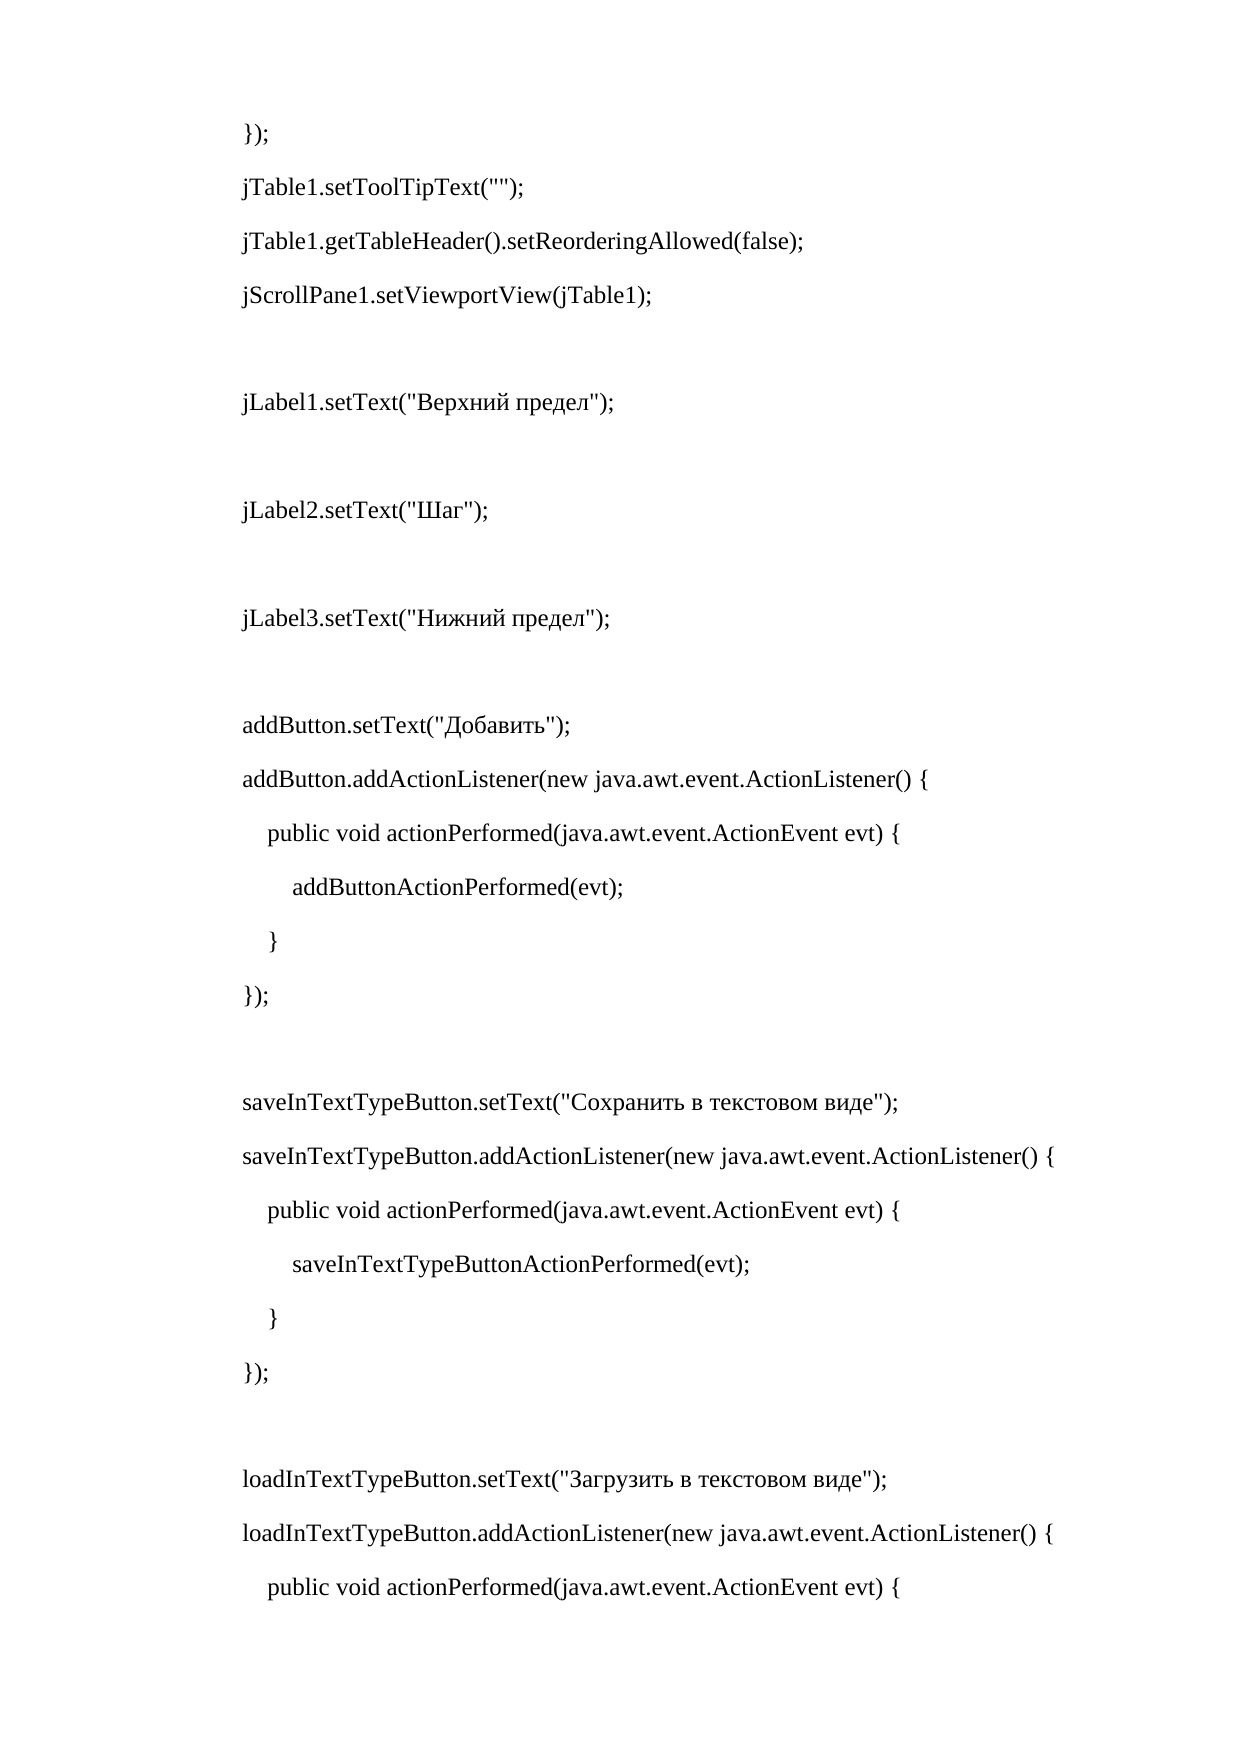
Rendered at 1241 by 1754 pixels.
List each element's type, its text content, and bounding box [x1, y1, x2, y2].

text loadInTextTypeButton.setText("Загрузить в текстовом виде"); [118, 1464, 1152, 1493]
text }); [118, 1357, 1152, 1386]
text } [118, 1303, 1152, 1332]
text }); [118, 118, 1152, 147]
text }); [118, 980, 1152, 1008]
text loadInTextTypeButton.addActionListener(new java.awt.event.ActionListener() { [118, 1518, 1152, 1547]
text public void actionPerformed(java.awt.event.ActionEvent evt) { [118, 818, 1152, 847]
text saveInTextTypeButton.setText("Сохранить в текстовом виде"); [118, 1087, 1152, 1116]
text addButton.setText("Добавить"); [118, 711, 1152, 739]
text jScrollPane1.setViewportView(jTable1); [118, 280, 1152, 308]
text jLabel3.setText("Нижний предел"); [118, 603, 1152, 632]
text public void actionPerformed(java.awt.event.ActionEvent evt) { [118, 1195, 1152, 1224]
text saveInTextTypeButton.addActionListener(new java.awt.event.ActionListener() { [118, 1141, 1152, 1170]
text jLabel1.setText("Верхний предел"); [118, 387, 1152, 416]
text addButtonActionPerformed(evt); [118, 872, 1152, 901]
text addButton.addActionListener(new java.awt.event.ActionListener() { [118, 764, 1152, 793]
text public void actionPerformed(java.awt.event.ActionEvent evt) { [118, 1572, 1152, 1601]
text jLabel2.setText("Шаг"); [118, 495, 1152, 524]
text saveInTextTypeButtonActionPerformed(evt); [118, 1249, 1152, 1278]
text jTable1.setToolTipText(""); [118, 172, 1152, 201]
text jTable1.getTableHeader().setReorderingAllowed(false); [118, 226, 1152, 254]
text } [118, 926, 1152, 955]
